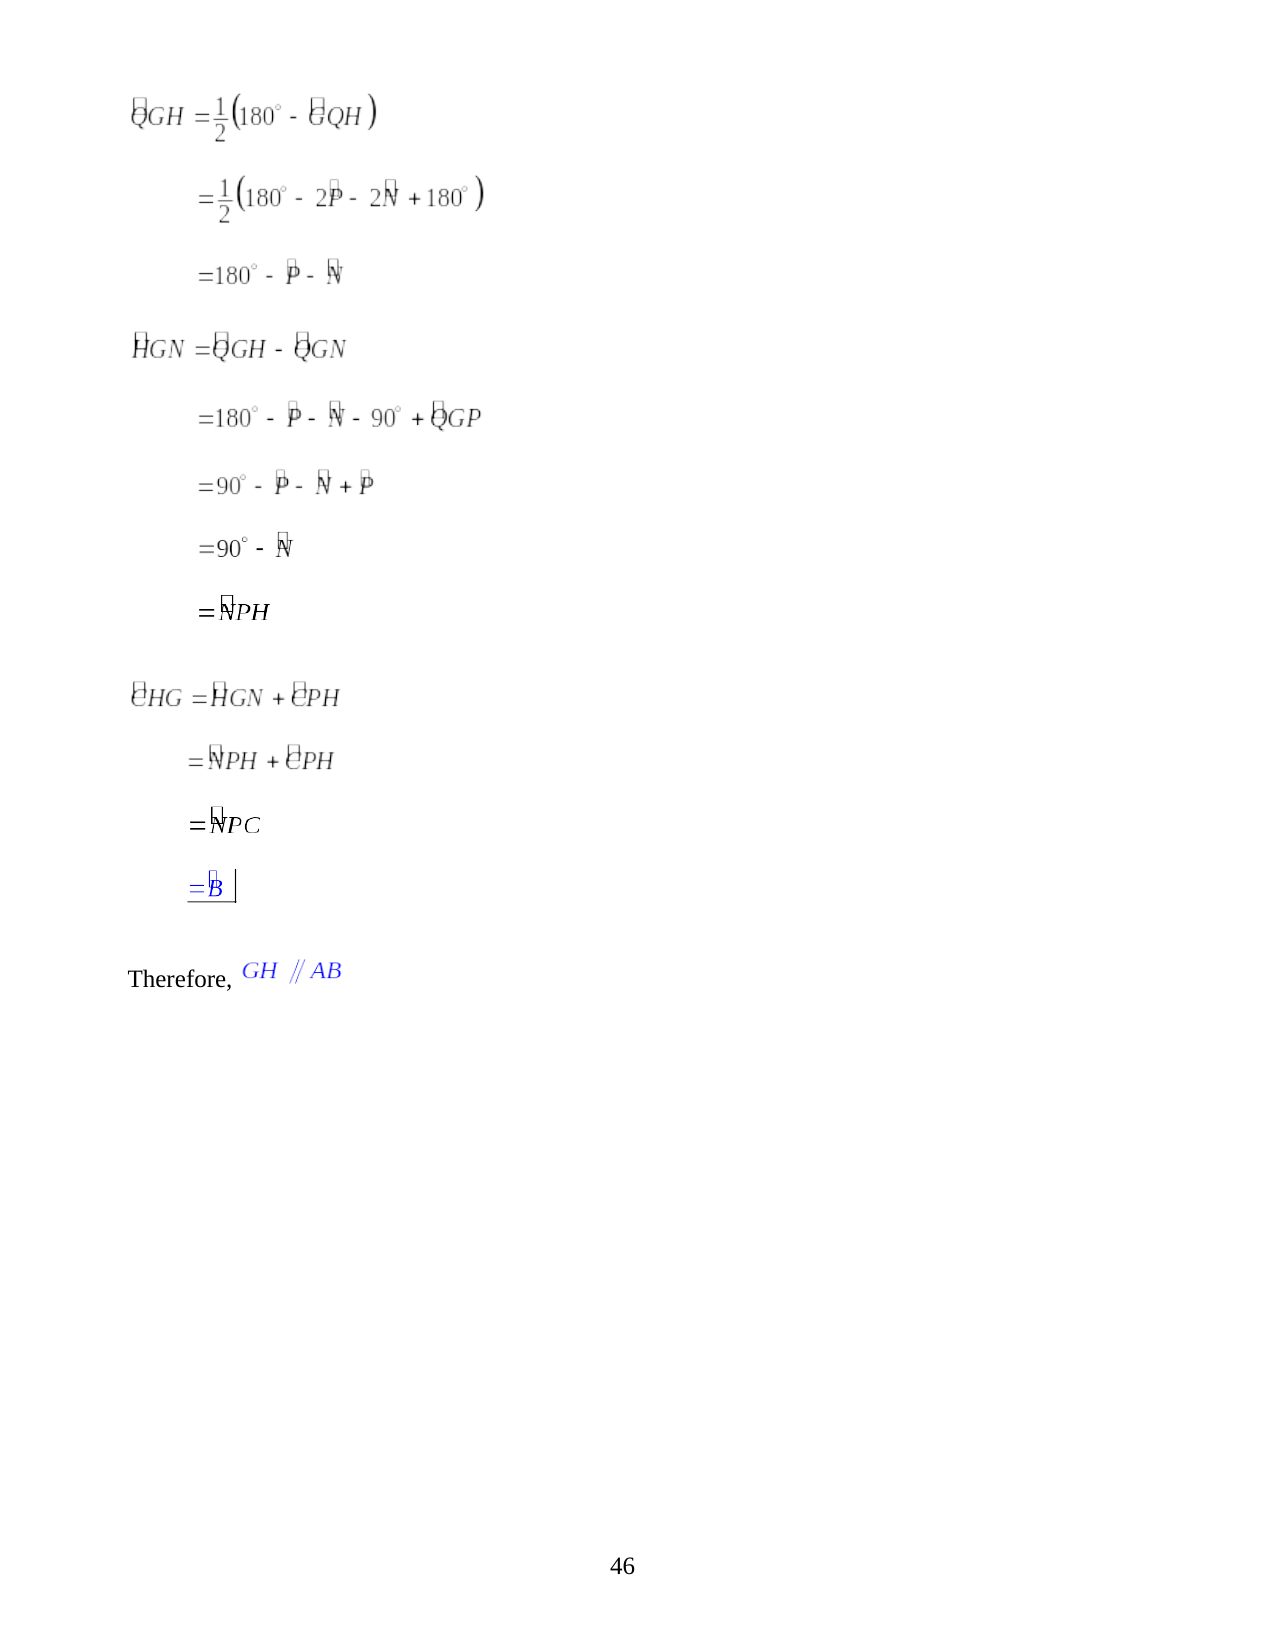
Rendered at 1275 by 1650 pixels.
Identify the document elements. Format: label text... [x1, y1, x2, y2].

text Therefore, [127, 957, 1155, 993]
